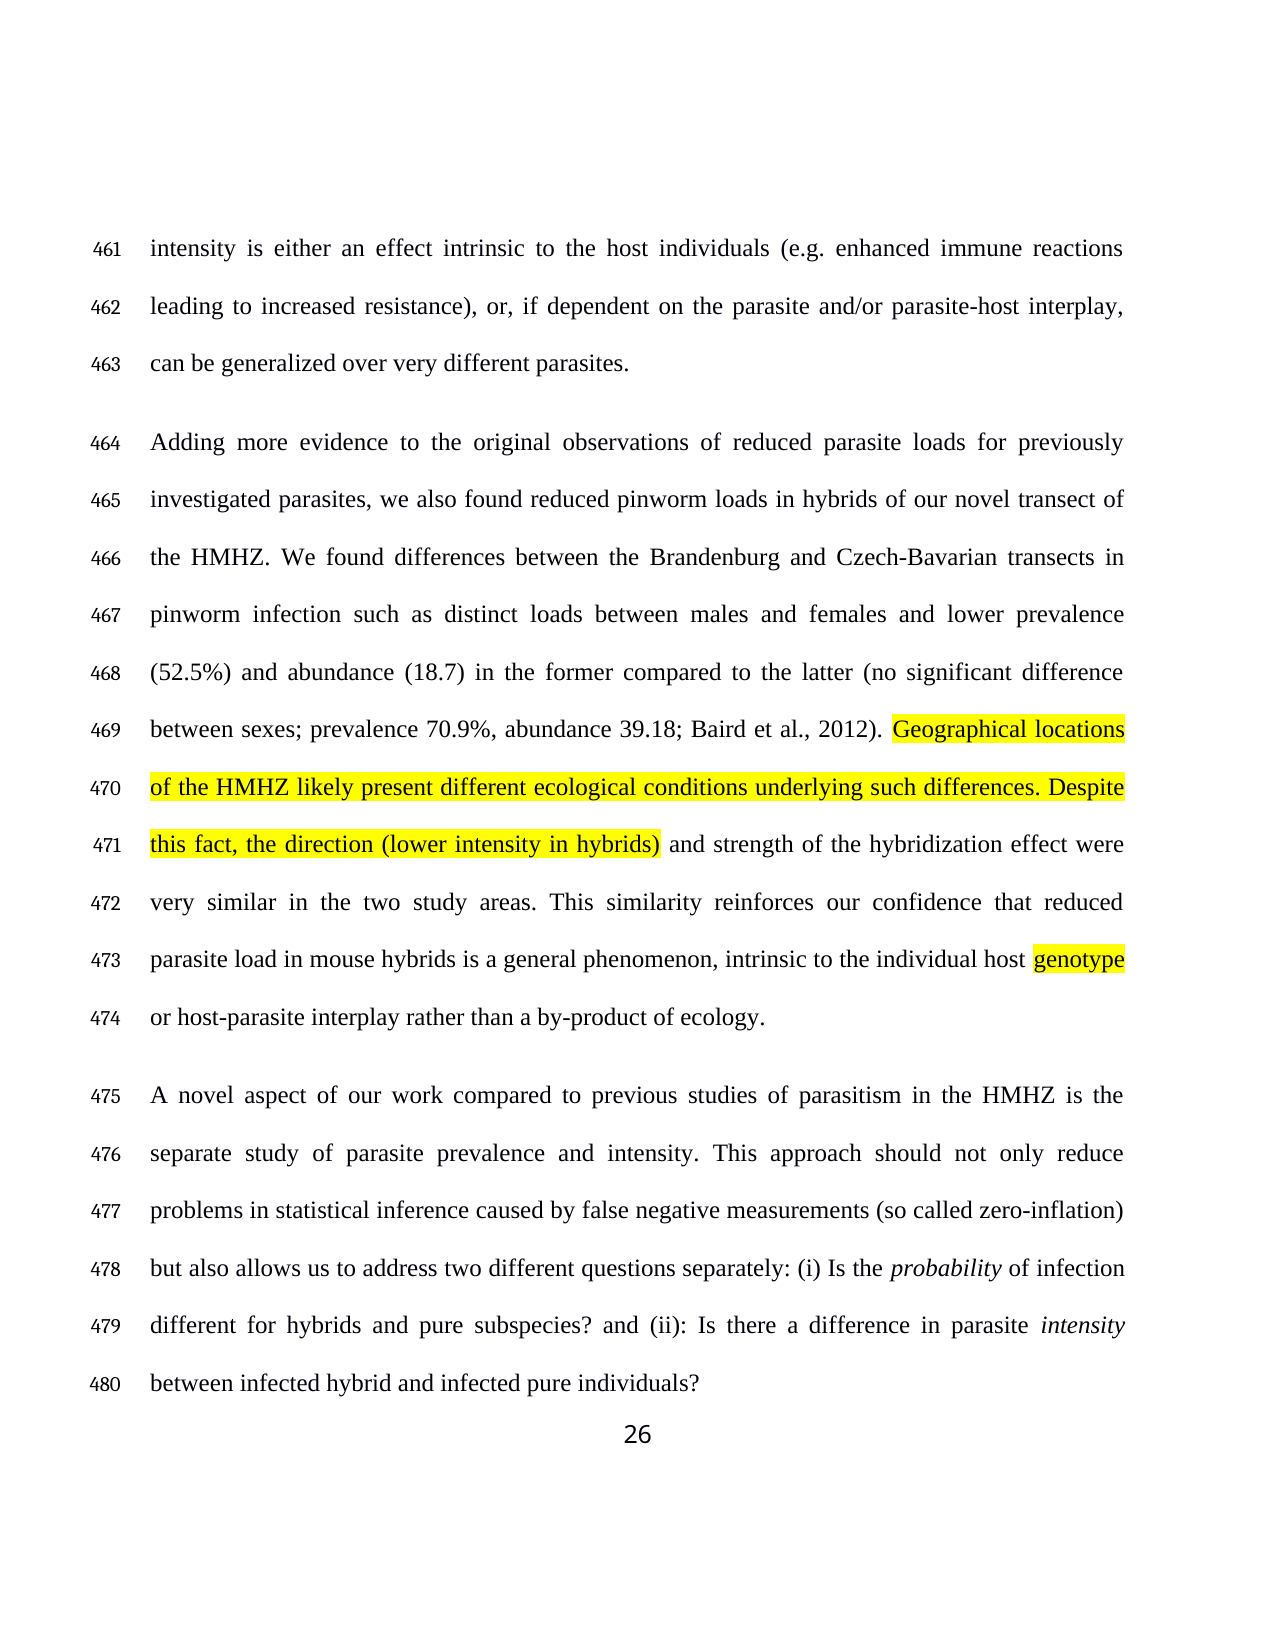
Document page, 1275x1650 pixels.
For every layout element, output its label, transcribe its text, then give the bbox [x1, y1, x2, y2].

text A novel aspect of our work compared to previous studies of parasitism in the HMHZ is the separate study of parasite prevalence and intensity. This approach should not only reduce problems in statistical inference caused by false negative measurements (so called zero-inflation) but also allows us to address two different questions separately: (i) Is the probability of infection different for hybrids and pure subspecies? and (ii): Is there a difference in parasite intensity between infected hybrid and infected pure individuals? [150, 1080, 1125, 1396]
text Adding more evidence to the original observations of reduced parasite loads for previously investigated parasites, we also found reduced pinworm loads in hybrids of our novel transect of the HMHZ. We found differences between the Brandenburg and Czech-Bavarian transects in pinworm infection such as distinct loads between males and females and lower prevalence (52.5%) and abundance (18.7) in the former compared to the latter (no significant difference between sexes; prevalence 70.9%, abundance 39.18; Baird et al., 2012). Geographical locations of the HMHZ likely present different ecological conditions underlying such differences. Despite this fact, the direction (lower intensity in hybrids) and strength of the hybridization effect were very similar in the two study areas. This similarity reinforces our confidence that reduced parasite load in mouse hybrids is a general phenomenon, intrinsic to the individual host genotype or host-parasite interplay rather than a by-product of ecology. [150, 427, 1125, 772]
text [150, 233, 1125, 377]
text Adding more evidence to the original observations of reduced parasite loads for previously investigated parasites, we also found reduced pinworm loads in hybrids of our novel transect of the HMHZ. We found differences between the Brandenburg and Czech-Bavarian transects in pinworm infection such as distinct loads between males and females and lower prevalence (52.5%) and abundance (18.7) in the former compared to the latter (no significant difference between sexes; prevalence 70.9%, abundance 39.18; Baird et al., 2012). Geographical locations of the HMHZ likely present different ecological conditions underlying such differences. Despite this fact, the direction (lower intensity in hybrids) and strength of the hybridization effect were very similar in the two study areas. This similarity reinforces our confidence that reduced parasite load in mouse hybrids is a general phenomenon, intrinsic to the individual host genotype or host-parasite interplay rather than a by-product of ecology. [150, 801, 1125, 1031]
